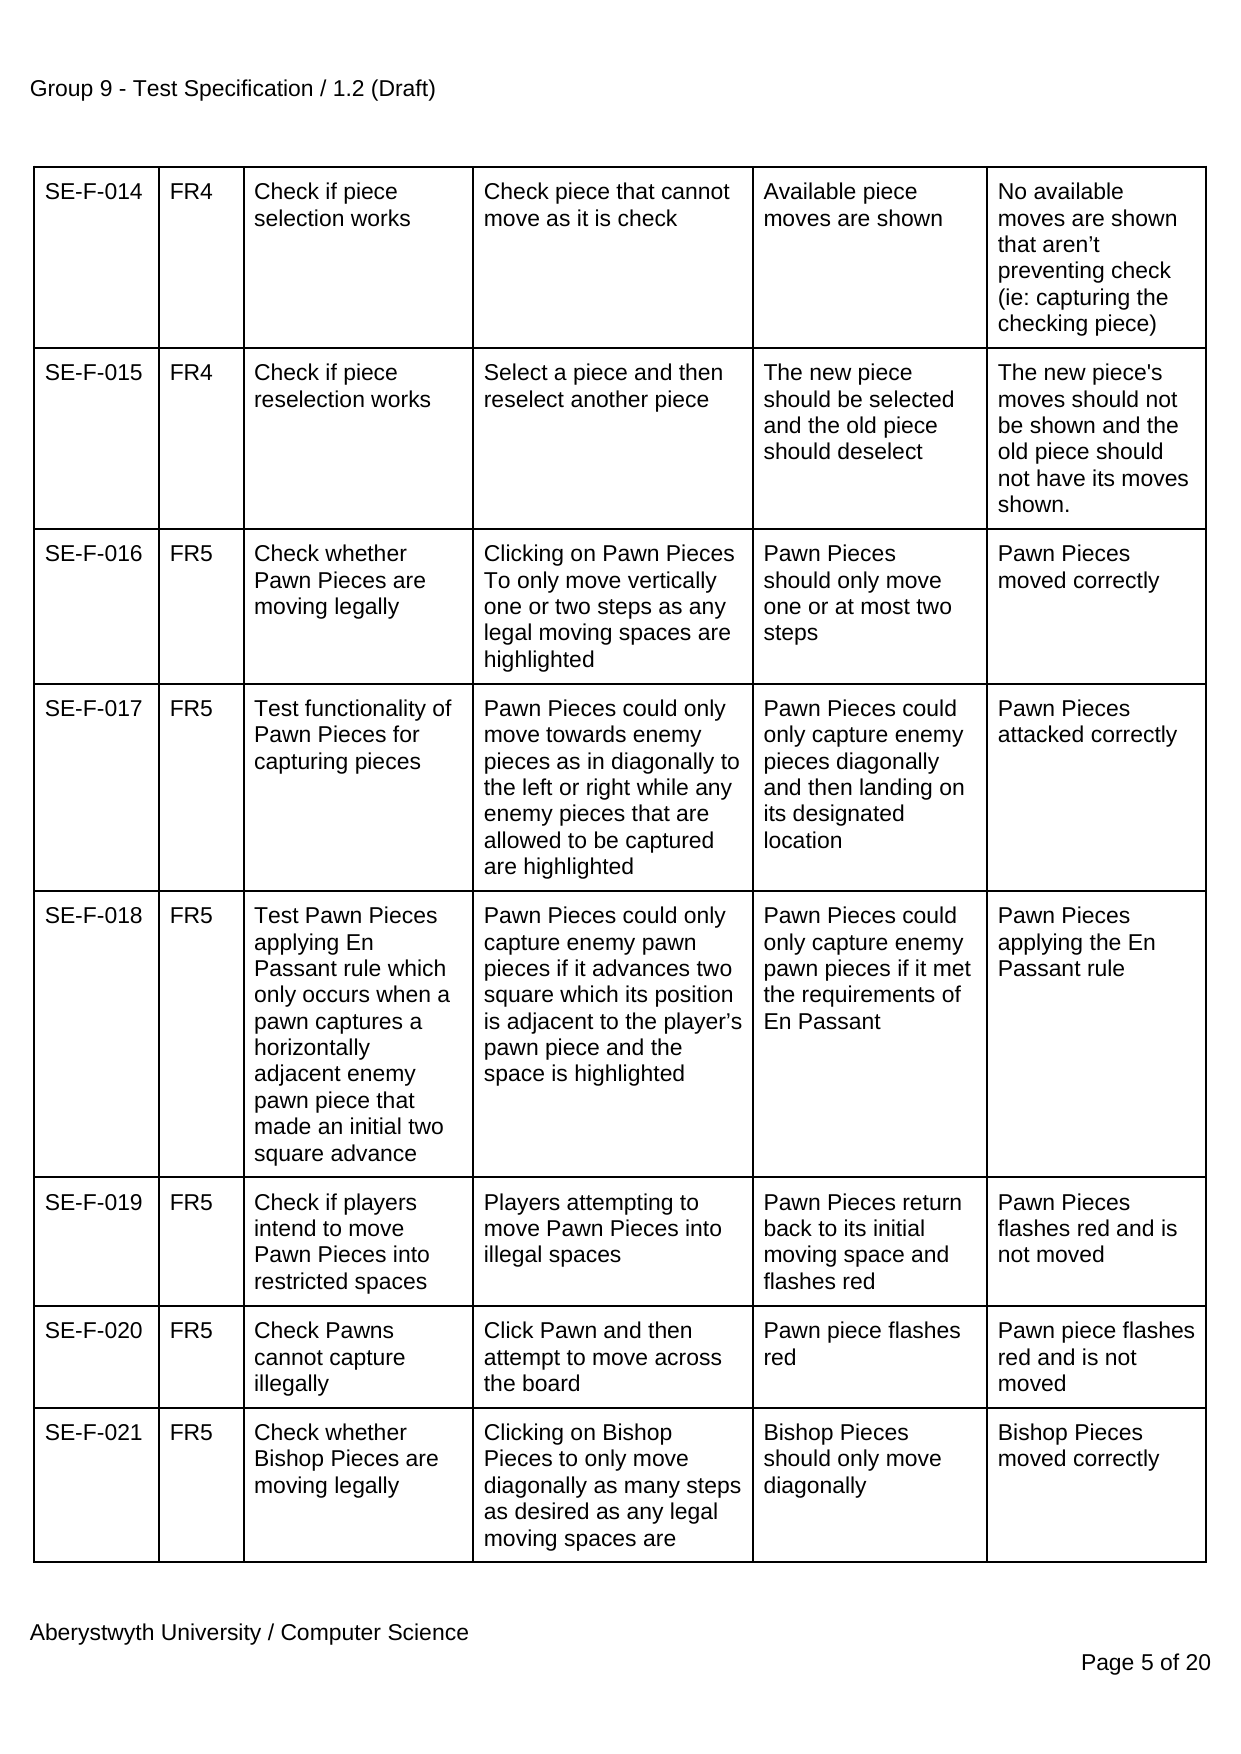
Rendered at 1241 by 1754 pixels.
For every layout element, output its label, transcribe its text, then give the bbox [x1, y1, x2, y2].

table_cell Check piece that cannot move as it is check [474, 168, 752, 347]
table_cell SE-F-021 [35, 1409, 158, 1561]
table_cell FR5 [160, 1178, 243, 1304]
table_cell Test Pawn Pieces applying En Passant rule which only occurs when a pawn captures a horizontally adjacent enemy pawn piece that made an initial two square advance [245, 892, 472, 1176]
table_cell Pawn Pieces applying the En Passant rule [988, 892, 1205, 1176]
table_cell SE-F-019 [35, 1178, 158, 1304]
table_cell Pawn piece flashes red and is not moved [988, 1307, 1205, 1407]
table_cell Pawn Pieces could only capture enemy pawn pieces if it met the requirements of En Passant [754, 892, 986, 1176]
table_cell Pawn Pieces could only move towards enemy pieces as in diagonally to the left or right while any enemy pieces that are allowed to be captured are highlighted [474, 685, 752, 890]
table_cell FR5 [160, 685, 243, 890]
table_cell SE-F-015 [35, 349, 158, 528]
table_cell FR5 [160, 1307, 243, 1407]
table_cell SE-F-016 [35, 530, 158, 682]
table_cell Check if piece selection works [245, 168, 472, 347]
table_cell FR5 [160, 892, 243, 1176]
table_cell Check whether Pawn Pieces are moving legally [245, 530, 472, 682]
table_cell Pawn Pieces return back to its initial moving space and flashes red [754, 1178, 986, 1304]
table_cell Clicking on Pawn Pieces To only move vertically one or two steps as any legal moving spaces are highlighted [474, 530, 752, 682]
table_cell SE-F-018 [35, 892, 158, 1176]
table_cell Click Pawn and then attempt to move across the board [474, 1307, 752, 1407]
table_cell Check whether Bishop Pieces are moving legally [245, 1409, 472, 1561]
table_cell Pawn piece flashes red [754, 1307, 986, 1407]
table_cell Pawn Pieces flashes red and is not moved [988, 1178, 1205, 1304]
table_cell The new piece's moves should not be shown and the old piece should not have its moves shown. [988, 349, 1205, 528]
table_cell Available piece moves are shown [754, 168, 986, 347]
table_cell Clicking on Bishop Pieces to only move diagonally as many steps as desired as any legal moving spaces are highlighted [474, 1409, 752, 1561]
table_cell FR4 [160, 168, 243, 347]
table_cell Pawn Pieces attacked correctly [988, 685, 1205, 890]
table_cell Test functionality of Pawn Pieces for capturing pieces [245, 685, 472, 890]
table_cell FR5 [160, 530, 243, 682]
table_cell Pawn Pieces could only capture enemy pawn pieces if it advances two square which its position is adjacent to the player’s pawn piece and the space is highlighted [474, 892, 752, 1176]
table_cell Select a piece and then reselect another piece [474, 349, 752, 528]
table_cell Players attempting to move Pawn Pieces into illegal spaces [474, 1178, 752, 1304]
table_cell FR4 [160, 349, 243, 528]
table_cell SE-F-020 [35, 1307, 158, 1407]
table_cell Pawn Pieces could only capture enemy pieces diagonally and then landing on its designated location [754, 685, 986, 890]
table_cell SE-F-014 [35, 168, 158, 347]
table_cell SE-F-017 [35, 685, 158, 890]
table_cell Check Pawns cannot capture illegally [245, 1307, 472, 1407]
table_cell Bishop Pieces moved correctly [988, 1409, 1205, 1561]
table_cell FR5 [160, 1409, 243, 1561]
table_cell The new piece should be selected and the old piece should deselect [754, 349, 986, 528]
table_cell Check if players intend to move Pawn Pieces into restricted spaces [245, 1178, 472, 1304]
table_cell Pawn Pieces should only move one or at most two steps [754, 530, 986, 682]
table_cell No available moves are shown that aren’t preventing check (ie: capturing the checking piece) [988, 168, 1205, 347]
table_cell Bishop Pieces should only move diagonally [754, 1409, 986, 1561]
table_cell Check if piece reselection works [245, 349, 472, 528]
table_cell Pawn Pieces moved correctly [988, 530, 1205, 682]
